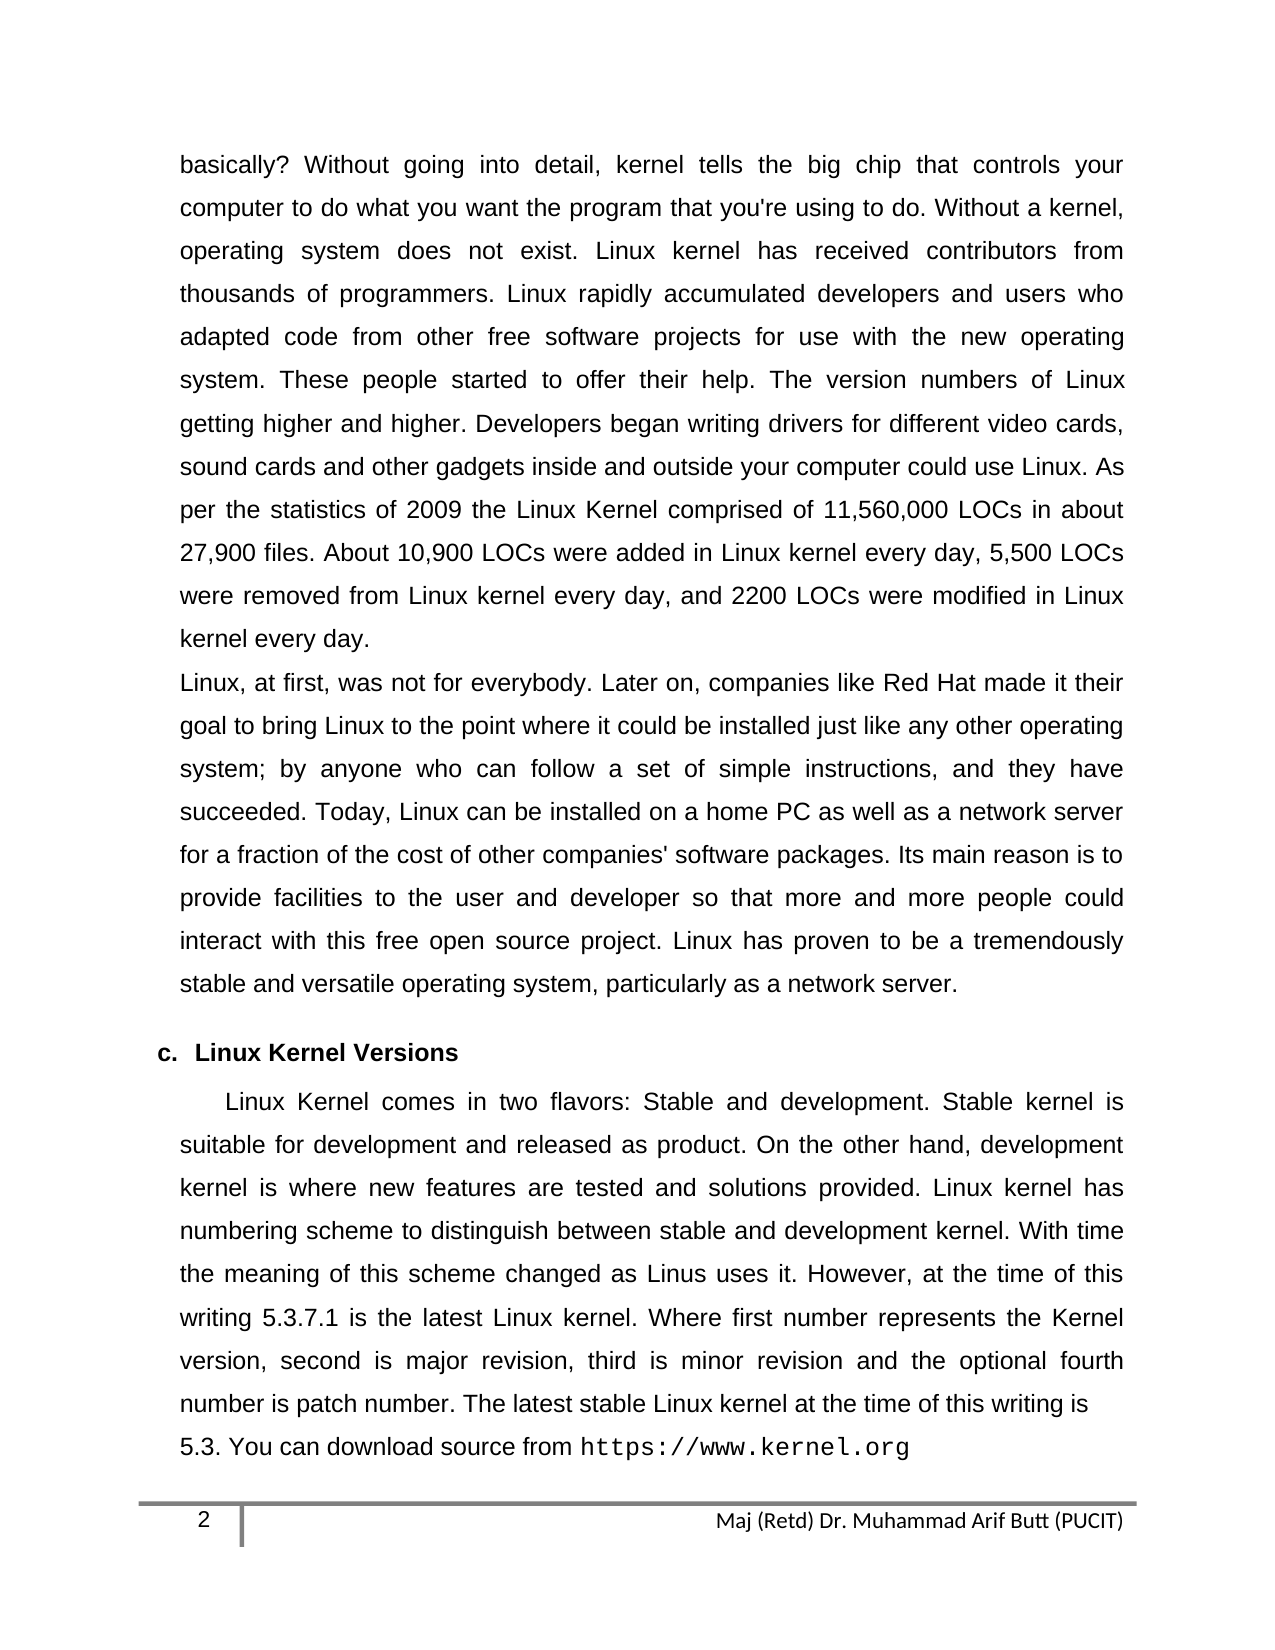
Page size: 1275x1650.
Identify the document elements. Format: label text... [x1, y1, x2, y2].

text Linux, at first, was not for everybody. Later on, companies like Red Hat made it their goal to bring Linux to the point where it could be installed just like any other operating system; by anyone who can follow a set of simple instructions, and they have succeeded. Today, Linux can be installed on a home PC as well as a network server for a fraction of the cost of other companies' software packages. Its main reason is to provide facilities to the user and developer so that more and more people could interact with this free open source project. Linux has proven to be a tremendously stable and versatile operating system, particularly as a network server. [179, 667, 1126, 998]
text basically? Without going into detail, kernel tells the big chip that controls your computer to do what you want the program that you're using to do. Without a kernel, operating system does not exist. Linux kernel has received contributors from thousands of programmers. Linux rapidly accumulated developers and users who adapted code from other free software projects for use with the new operating system. These people started to offer their help. The version numbers of Linux getting higher and higher. Developers began writing drivers for different video cards, sound cards and other gadgets inside and outside your computer could use Linux. As per the statistics of 2009 the Linux Kernel comprised of 11,560,000 LOCs in about 27,900 files. About 10,900 LOCs were added in Linux kernel every day, 5,500 LOCs were removed from Linux kernel every day, and 2200 LOCs were modified in Linux kernel every day. [179, 150, 1126, 653]
text Linux Kernel comes in two flavors: Stable and development. Stable kernel is suitable for development and released as product. On the other hand, development kernel is where new features are tested and solutions provided. Linux kernel has numbering scheme to distinguish between stable and development kernel. With time the meaning of this scheme changed as Linus uses it. However, at the time of this writing 5.3.7.1 is the latest Linux kernel. Where first number represents the Kernel version, second is major revision, third is minor revision and the optional fourth number is patch number. The latest stable Linux kernel at the time of this writing is [179, 1087, 1126, 1418]
text 5.3. You can download source from https://www.kernel.org [179, 1432, 1156, 1463]
subtitle Linux Kernel Versions [157, 1037, 1156, 1066]
